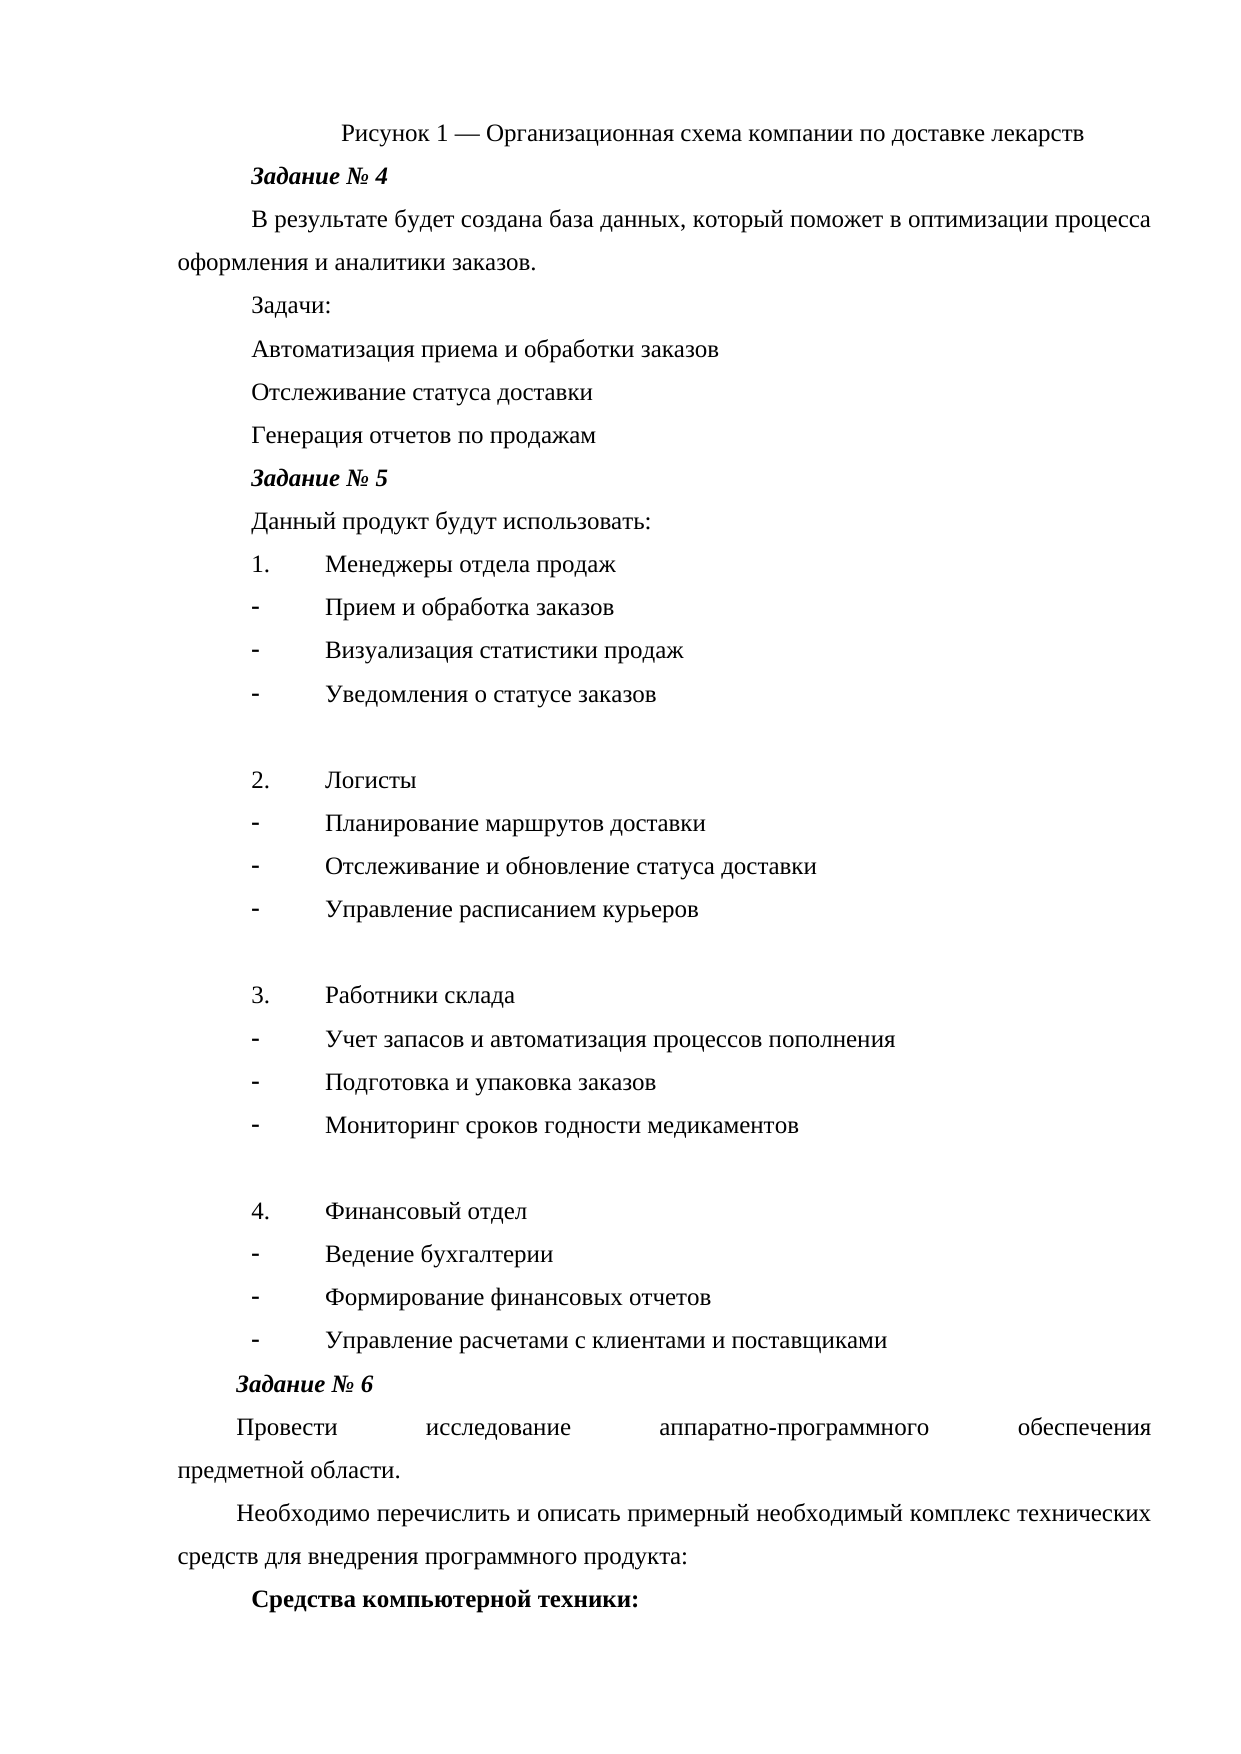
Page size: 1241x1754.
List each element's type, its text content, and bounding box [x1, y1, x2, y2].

list Управление расписанием курьеров [177, 894, 1152, 923]
list Менеджеры отдела продаж [177, 549, 1152, 578]
text Автоматизация приема и обработки заказов [177, 334, 1152, 362]
text Отслеживание статуса доставки [177, 377, 1152, 406]
text Провести исследование аппаратно-программного обеспечения предметной области. [177, 1412, 1152, 1484]
text В результате будет создана база данных, который поможет в оптимизации процесса оформления и аналитики заказов. [177, 204, 1152, 276]
list Прием и обработка заказов [177, 592, 1152, 621]
text Задачи: [177, 291, 1152, 319]
list Управление расчетами с клиентами и поставщиками [177, 1326, 1152, 1354]
list Работники склада [177, 981, 1152, 1009]
text Задание № 4 [177, 161, 1152, 190]
list Формирование финансовых отчетов [177, 1282, 1152, 1311]
text Необходимо перечислить и описать примерный необходимый комплекс технических средств для внедрения программного продукта: [177, 1498, 1152, 1570]
list Учет запасов и автоматизация процессов пополнения [177, 1024, 1152, 1052]
text Средства компьютерной техники: [177, 1584, 1152, 1613]
list Ведение бухгалтерии [177, 1239, 1152, 1268]
list Планирование маршрутов доставки [177, 808, 1152, 837]
list Отслеживание и обновление статуса доставки [177, 851, 1152, 880]
list Визуализация статистики продаж [177, 636, 1152, 664]
text Задание № 5 [177, 463, 1152, 492]
list Мониторинг сроков годности медикаментов [177, 1110, 1152, 1139]
text Задание № 6 [236, 1369, 1152, 1397]
text Генерация отчетов по продажам [177, 420, 1152, 449]
text Рисунок 1 — Организационная схема компании по доставке лекарств [274, 118, 1152, 147]
list Подготовка и упаковка заказов [177, 1067, 1152, 1096]
text Данный продукт будут использовать: [177, 506, 1152, 535]
list Финансовый отдел [177, 1196, 1152, 1225]
list Уведомления о статусе заказов [177, 679, 1152, 707]
list Логисты [177, 765, 1152, 794]
